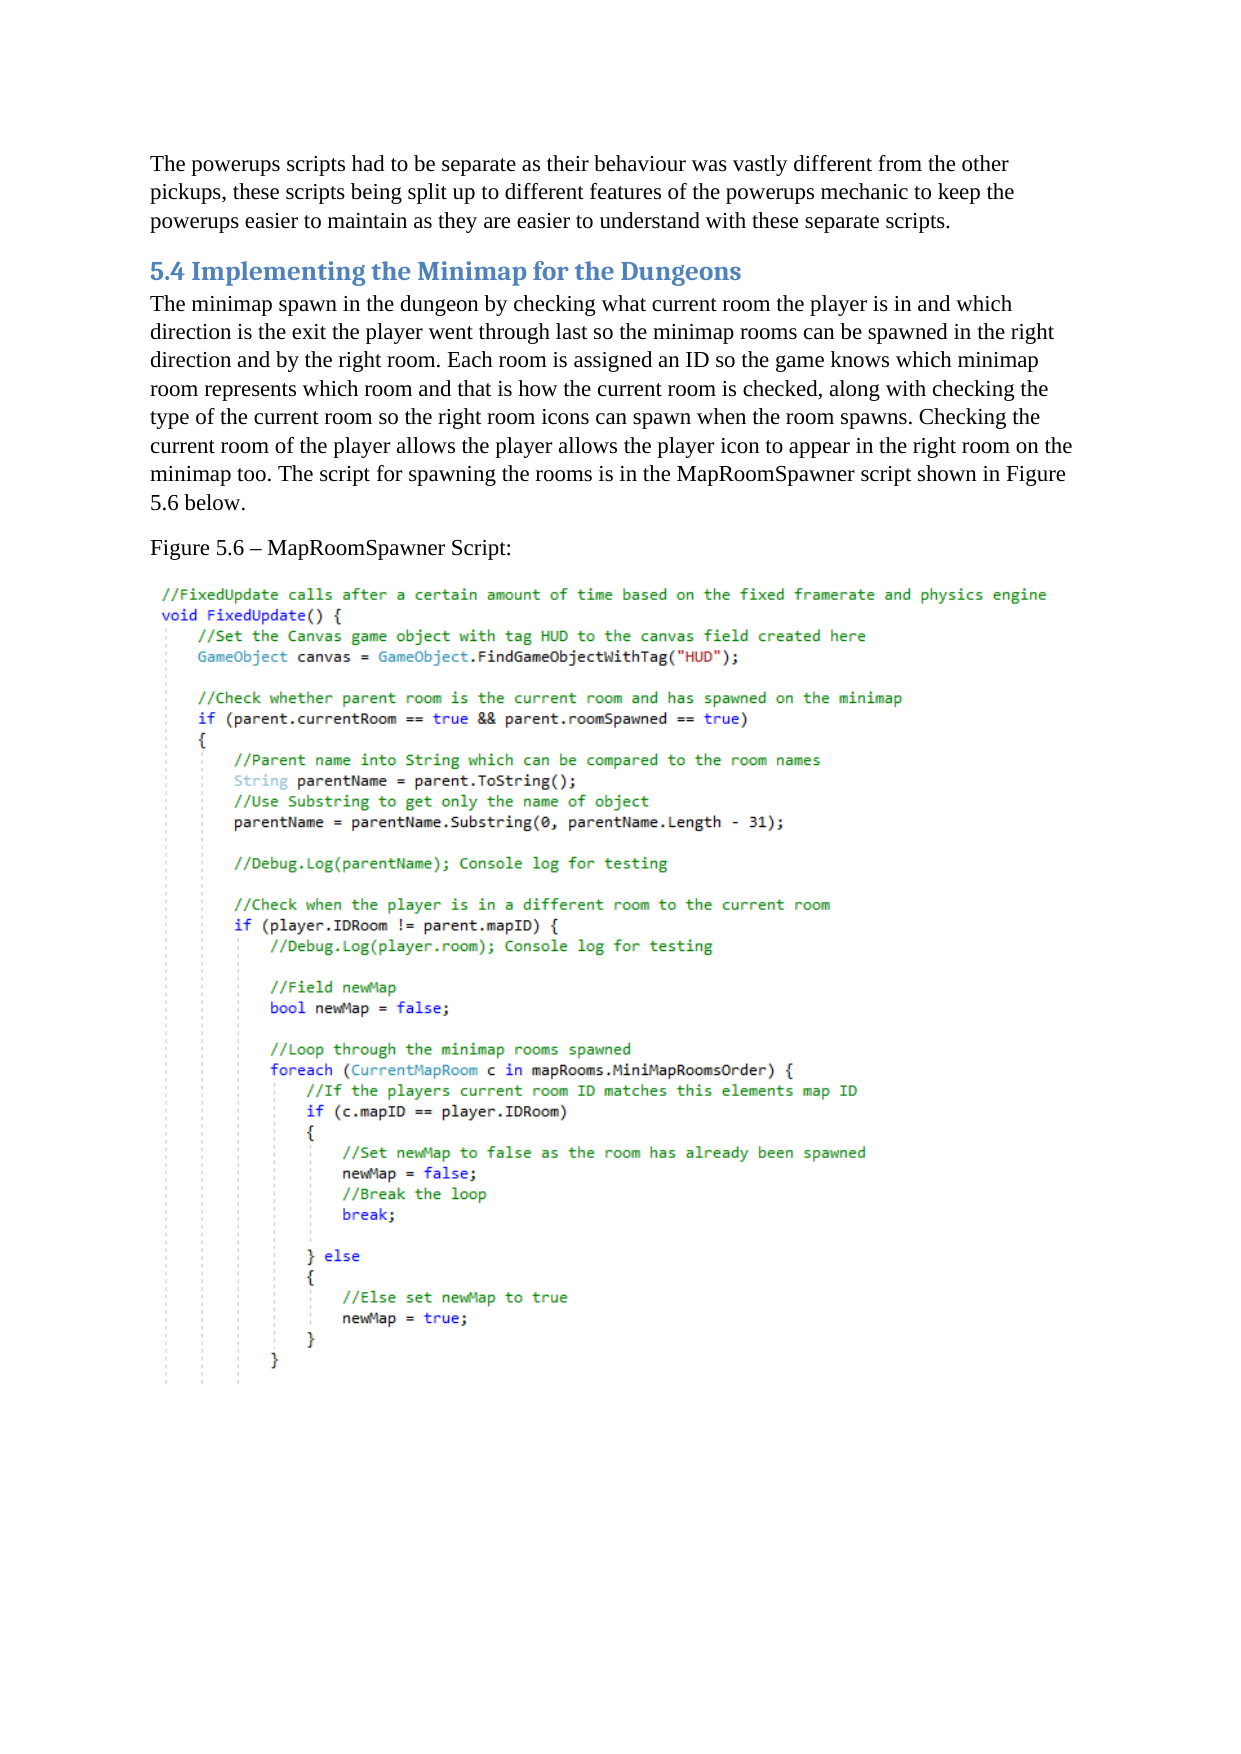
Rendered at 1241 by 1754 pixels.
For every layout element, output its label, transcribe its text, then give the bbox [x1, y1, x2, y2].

subtitle 5.4 Implementing the Minimap for the Dungeons [150, 256, 1090, 287]
text The powerups scripts had to be separate as their behaviour was vastly different from the other pickups, these scripts being split up to different features of the powerups mechanic to keep the powerups easier to maintain as they are easier to understand with these separate scripts. [150, 150, 1090, 233]
text Figure 5.6 – MapRoomSpawner Script: [150, 534, 1090, 560]
picture [150, 578, 1056, 1384]
text The minimap spawn in the dungeon by checking what current room the player is in and which direction is the exit the player went through last so the minimap rooms can be spawned in the right direction and by the right room. Each room is assigned an ID so the game knows which minimap room represents which room and that is how the current room is checked, along with checking the type of the current room so the right room icons can spawn when the room spawns. Checking the current room of the player allows the player allows the player icon to appear in the right room on the minimap too. The script for spawning the rooms is in the MapRoomSpawner script shown in Figure 5.6 below. [150, 290, 1090, 515]
